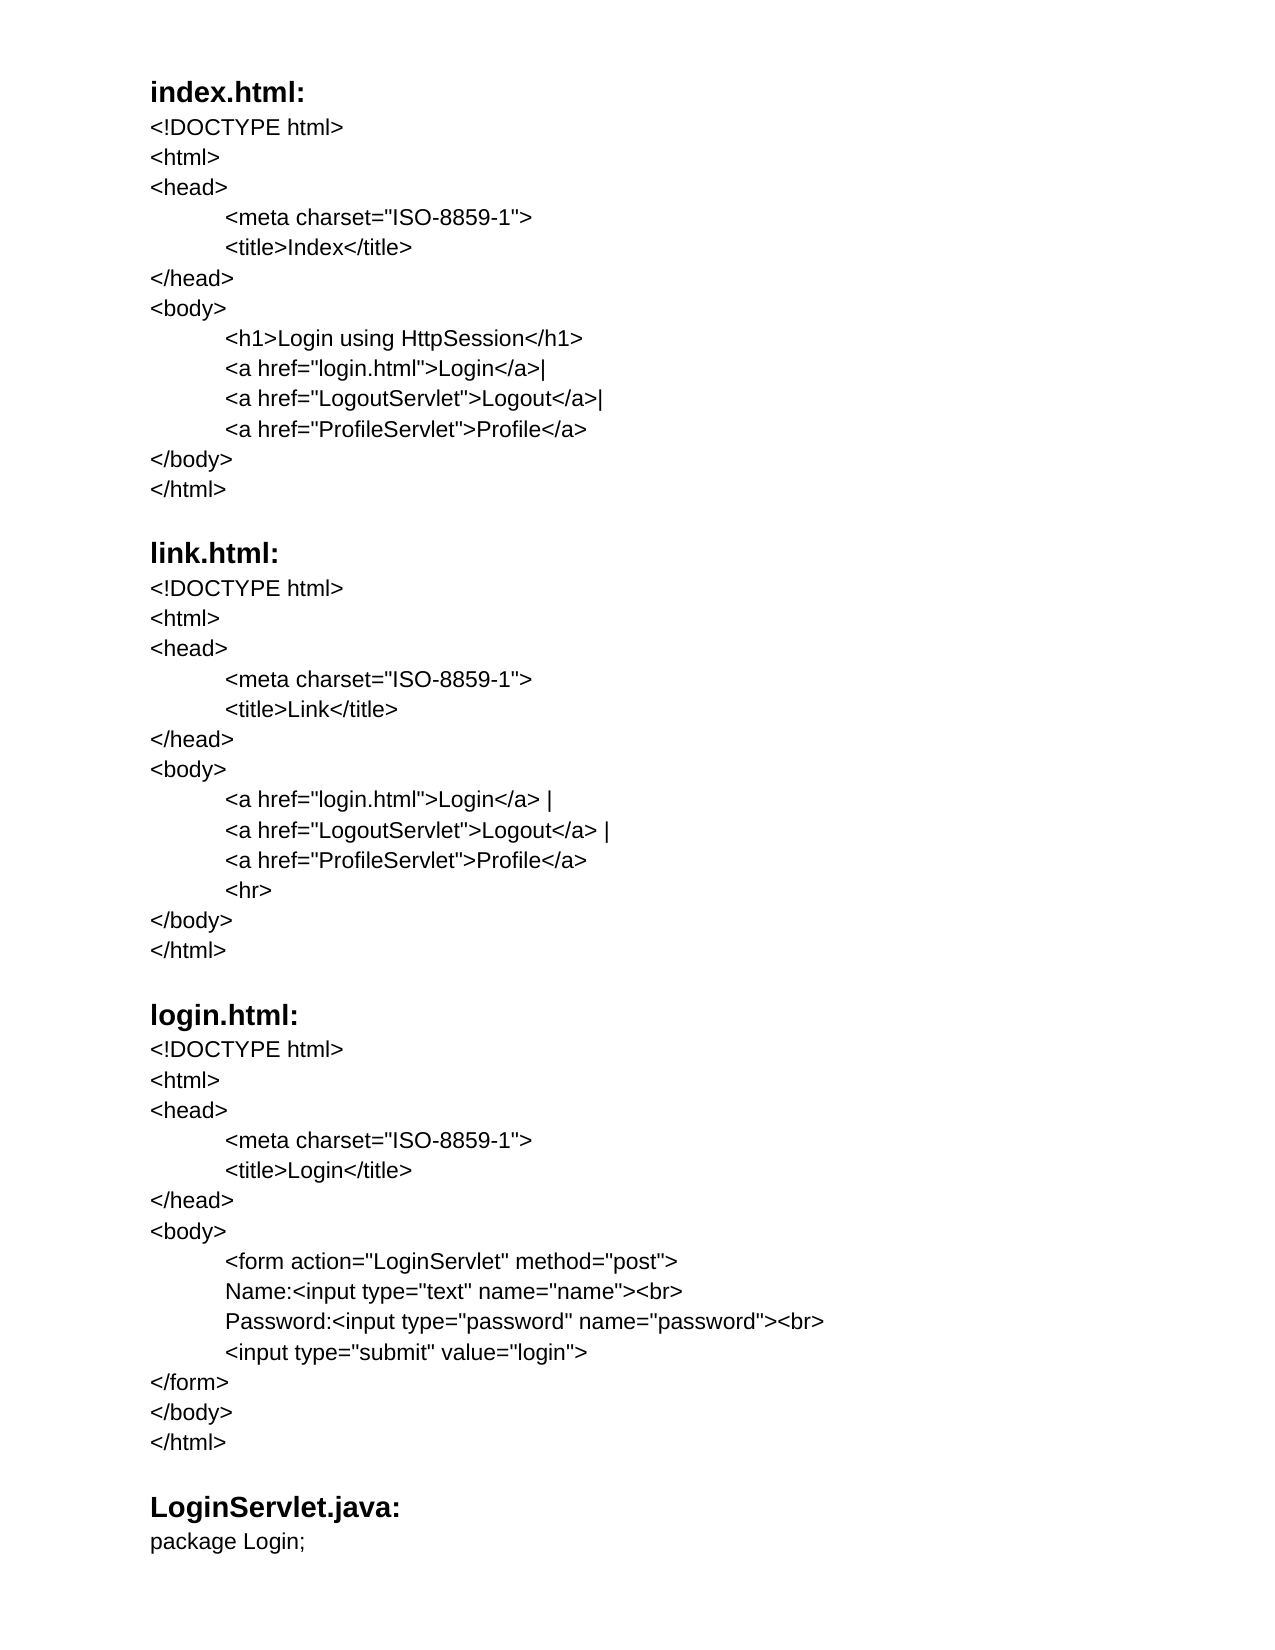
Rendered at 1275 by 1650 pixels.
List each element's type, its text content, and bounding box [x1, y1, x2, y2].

text <meta charset="ISO-8859-1"> [225, 1127, 1125, 1153]
text <html> [150, 144, 1125, 170]
text index.html: [150, 75, 1125, 108]
text <body> [150, 1218, 1125, 1244]
text </head> [150, 264, 1125, 291]
text <body> [150, 756, 1125, 783]
text <a href="ProfileServlet">Profile</a> [225, 847, 1125, 873]
text </html> [150, 476, 1125, 502]
text <!DOCTYPE html> [150, 575, 1125, 601]
text link.html: [150, 536, 1125, 570]
text </form> [150, 1369, 1125, 1395]
text <a href="ProfileServlet">Profile</a> [225, 416, 1125, 442]
text LoginServlet.java: [150, 1489, 1125, 1523]
text <a href="LogoutServlet">Logout</a> | [225, 817, 1125, 843]
text <a href="login.html">Login</a> | [225, 786, 1125, 813]
text <a href="login.html">Login</a>| [225, 355, 1125, 382]
text </body> [150, 1399, 1125, 1425]
text <!DOCTYPE html> [150, 1036, 1125, 1063]
text <input type="submit" value="login"> [225, 1338, 1125, 1365]
text <a href="LogoutServlet">Logout</a>| [225, 385, 1125, 412]
text package Login; [150, 1528, 1125, 1554]
text </body> [150, 907, 1125, 934]
text login.html: [150, 998, 1125, 1031]
text <html> [150, 1067, 1125, 1093]
text Password:<input type="password" name="password"><br> [225, 1308, 1125, 1335]
text <title>Index</title> [225, 234, 1125, 261]
text </head> [150, 726, 1125, 752]
text Name:<input type="text" name="name"><br> [225, 1278, 1125, 1304]
text <!DOCTYPE html> [150, 113, 1125, 140]
text <body> [150, 295, 1125, 321]
text <title>Link</title> [225, 696, 1125, 722]
text </html> [150, 937, 1125, 964]
text <head> [150, 635, 1125, 662]
text <h1>Login using HttpSession</h1> [225, 325, 1125, 351]
text <head> [150, 1097, 1125, 1123]
text <meta charset="ISO-8859-1"> [225, 666, 1125, 692]
text </body> [150, 446, 1125, 472]
text <hr> [225, 877, 1125, 903]
text <head> [150, 174, 1125, 200]
text </head> [150, 1187, 1125, 1214]
text <html> [150, 605, 1125, 632]
text </html> [150, 1429, 1125, 1456]
text <title>Login</title> [225, 1157, 1125, 1184]
text <form action="LoginServlet" method="post"> [225, 1248, 1125, 1274]
text <meta charset="ISO-8859-1"> [225, 204, 1125, 231]
